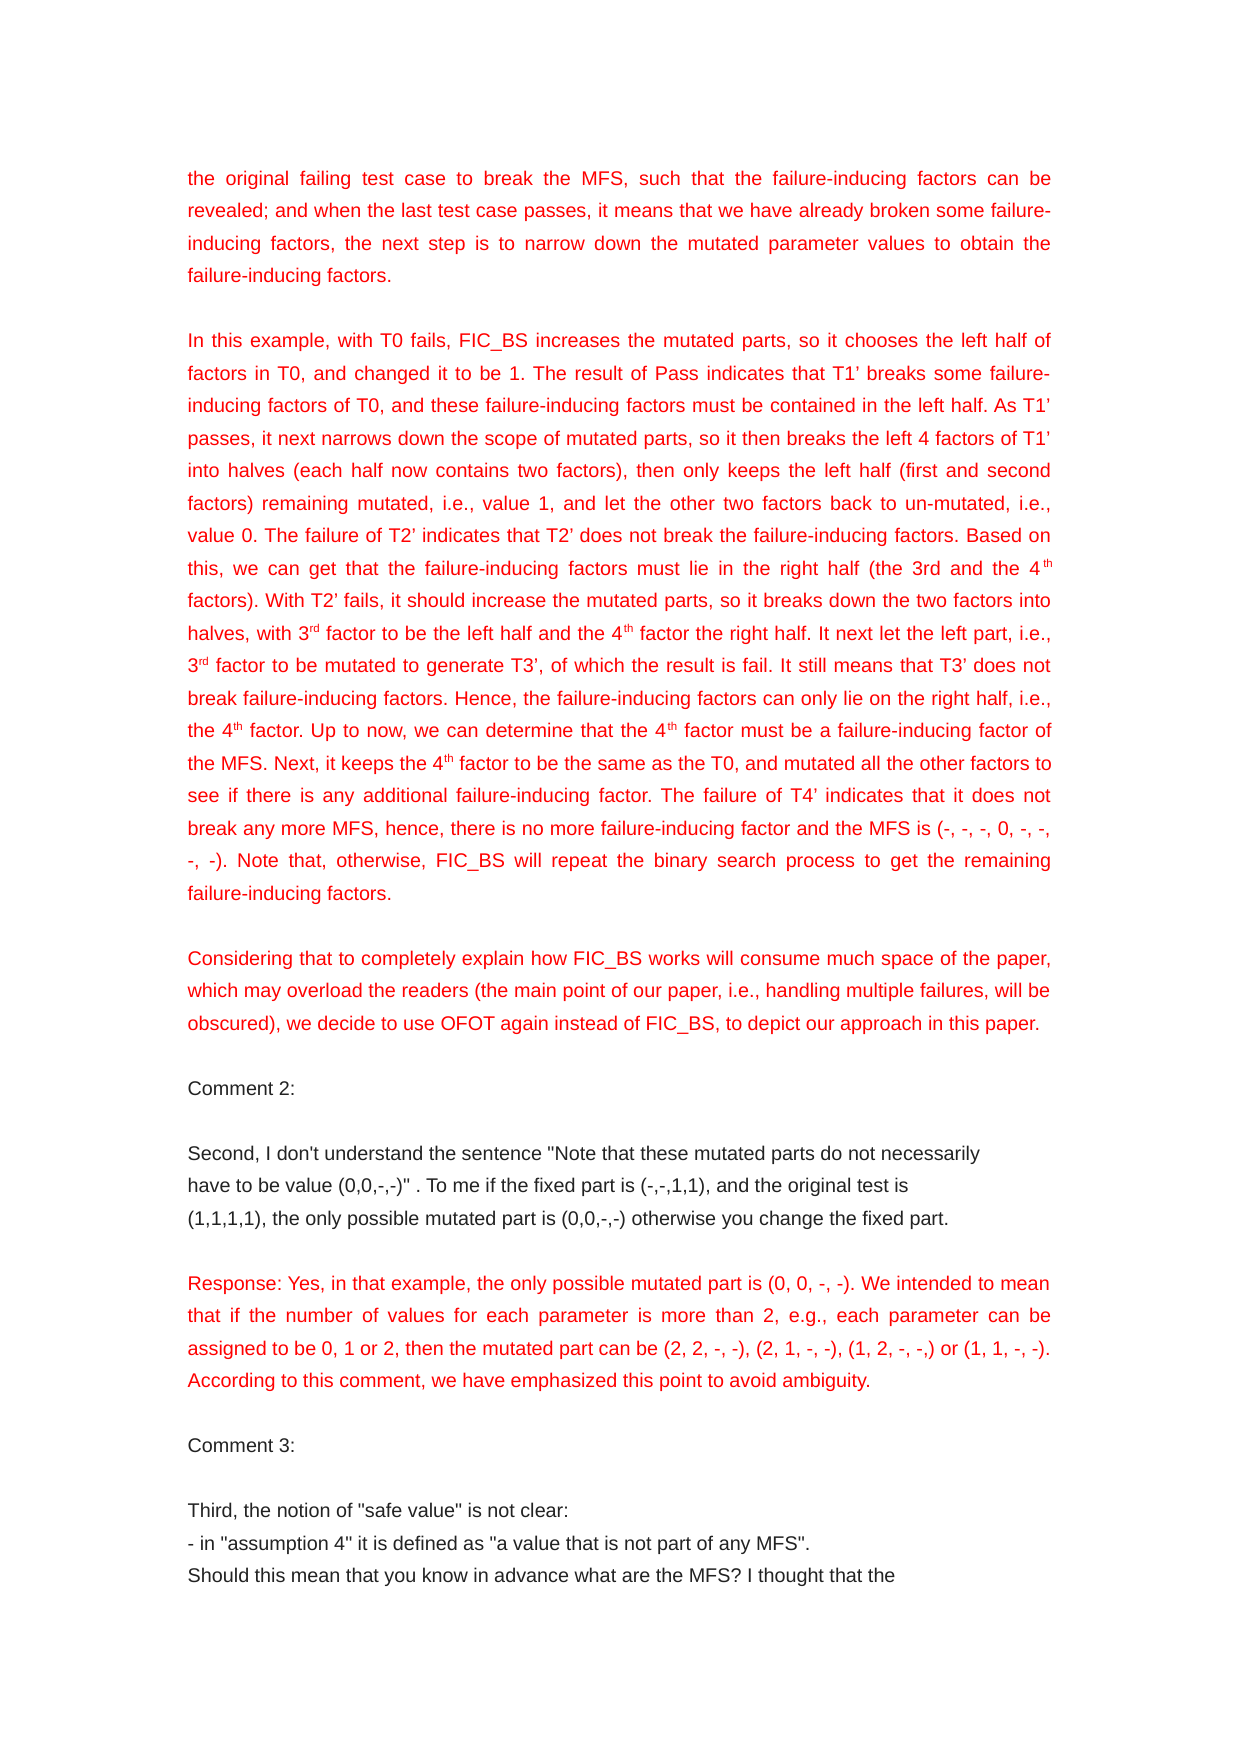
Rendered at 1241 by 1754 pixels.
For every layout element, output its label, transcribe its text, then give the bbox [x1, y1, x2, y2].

text Comment 2: [187, 1072, 1053, 1104]
text Response: Yes, in that example, the only possible mutated part is (0, 0, -, -). We intended to mean that if the number of values for each parameter is more than 2, e.g., each parameter can be assigned to be 0, 1 or 2, then the mutated part can be (2, 2, -, -), (2, 1, -, -), (1, 2, -, -,) or (1, 1, -, -). According to this comment, we have emphasized this point to avoid ambiguity. [187, 1267, 1053, 1397]
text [187, 1429, 1053, 1592]
text Considering that to completely explain how FIC_BS works will consume much space of the paper, which may overload the readers (the main point of our paper, i.e., handling multiple failures, will be obscured), we decide to use OFOT again instead of FIC_BS, to depict our approach in this paper. [187, 988, 1053, 1039]
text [187, 176, 1053, 292]
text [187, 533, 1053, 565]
text In this example, with T0 fails, FIC_BS increases the mutated parts, so it chooses the left half of factors in T0, and changed it to be 1. The result of Pass indicates that T1’ breaks some failure-inducing factors of T0, and these failure-inducing factors must be contained in the left half. As T1’ passes, it next narrows down the scope of mutated parts, so it then breaks the left 4 factors of T1’ into halves (each half now contains two factors), then only keeps the left half (first and second factors) remaining mutated, i.e., value 1, and let the other two factors back to un-mutated, i.e., value 0. The failure of T2’ indicates that T2’ does not break the failure-inducing factors. Based on this, we can get that the failure-inducing factors must lie in the right half (the 3rd and the 4th factors). With T2’ fails, it should increase the mutated parts, so it breaks down the two factors into halves, with 3rd factor to be the left half and the 4th factor the right half. It next let the left part, i.e., 3rd factor to be mutated to generate T3’, of which the result is fail. It still means that T3’ does not break failure-inducing factors. Hence, the failure-inducing factors can only lie on the right half, i.e., the 4th factor. Up to now, we can determine that the 4th factor must be a failure-inducing factor of the MFS. Next, it keeps the 4th factor to be the same as the T0, and mutated all the other factors to see if there is any additional failure-inducing factor. The failure of T4’ indicates that it does not break any more MFS, hence, there is no more failure-inducing factor and the MFS is (-, -, -, 0, -, -, -, -). Note that, otherwise, FIC_BS will repeat the binary search process to get the remaining failure-inducing factors. [187, 598, 1053, 727]
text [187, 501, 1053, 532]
text In this example, with T0 fails, FIC_BS increases the mutated parts, so it chooses the left half of factors in T0, and changed it to be 1. The result of Pass indicates that T1’ breaks some failure-inducing factors of T0, and these failure-inducing factors must be contained in the left half. As T1’ passes, it next narrows down the scope of mutated parts, so it then breaks the left 4 factors of T1’ into halves (each half now contains two factors), then only keeps the left half (first and second factors) remaining mutated, i.e., value 1, and let the other two factors back to un-mutated, i.e., value 0. The failure of T2’ indicates that T2’ does not break the failure-inducing factors. Based on this, we can get that the failure-inducing factors must lie in the right half (the 3rd and the 4th factors). With T2’ fails, it should increase the mutated parts, so it breaks down the two factors into halves, with 3rd factor to be the left half and the 4th factor the right half. It next let the left part, i.e., 3rd factor to be mutated to generate T3’, of which the result is fail. It still means that T3’ does not break failure-inducing factors. Hence, the failure-inducing factors can only lie on the right half, i.e., the 4th factor. Up to now, we can determine that the 4th factor must be a failure-inducing factor of the MFS. Next, it keeps the 4th factor to be the same as the T0, and mutated all the other factors to see if there is any additional failure-inducing factor. The failure of T4’ indicates that it does not break any more MFS, hence, there is no more failure-inducing factor and the MFS is (-, -, -, 0, -, -, -, -). Note that, otherwise, FIC_BS will repeat the binary search process to get the remaining failure-inducing factors. [187, 725, 1053, 909]
text Second, I don't understand the sentence "Note that these mutated parts do not necessarily have to be value (0,0,-,-)" . To me if the fixed part is (-,-,1,1), and the original test is (1,1,1,1), the only possible mutated part is (0,0,-,-) otherwise you change the fixed part. [187, 1104, 1053, 1234]
text In this example, with T0 fails, FIC_BS increases the mutated parts, so it chooses the left half of factors in T0, and changed it to be 1. The result of Pass indicates that T1’ breaks some failure-inducing factors of T0, and these failure-inducing factors must be contained in the left half. As T1’ passes, it next narrows down the scope of mutated parts, so it then breaks the left 4 factors of T1’ into halves (each half now contains two factors), then only keeps the left half (first and second factors) remaining mutated, i.e., value 1, and let the other two factors back to un-mutated, i.e., value 0. The failure of T2’ indicates that T2’ does not break the failure-inducing factors. Based on this, we can get that the failure-inducing factors must lie in the right half (the 3rd and the 4th factors). With T2’ fails, it should increase the mutated parts, so it breaks down the two factors into halves, with 3rd factor to be the left half and the 4th factor the right half. It next let the left part, i.e., 3rd factor to be mutated to generate T3’, of which the result is fail. It still means that T3’ does not break failure-inducing factors. Hence, the failure-inducing factors can only lie on the right half, i.e., the 4th factor. Up to now, we can determine that the 4th factor must be a failure-inducing factor of the MFS. Next, it keeps the 4th factor to be the same as the T0, and mutated all the other factors to see if there is any additional failure-inducing factor. The failure of T4’ indicates that it does not break any more MFS, hence, there is no more failure-inducing factor and the MFS is (-, -, -, 0, -, -, -, -). Note that, otherwise, FIC_BS will repeat the binary search process to get the remaining failure-inducing factors. [187, 371, 1053, 500]
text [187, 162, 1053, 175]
text Considering that to completely explain how FIC_BS works will consume much space of the paper, which may overload the readers (the main point of our paper, i.e., handling multiple failures, will be obscured), we decide to use OFOT again instead of FIC_BS, to depict our approach in this paper. [187, 942, 1053, 987]
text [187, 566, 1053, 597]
